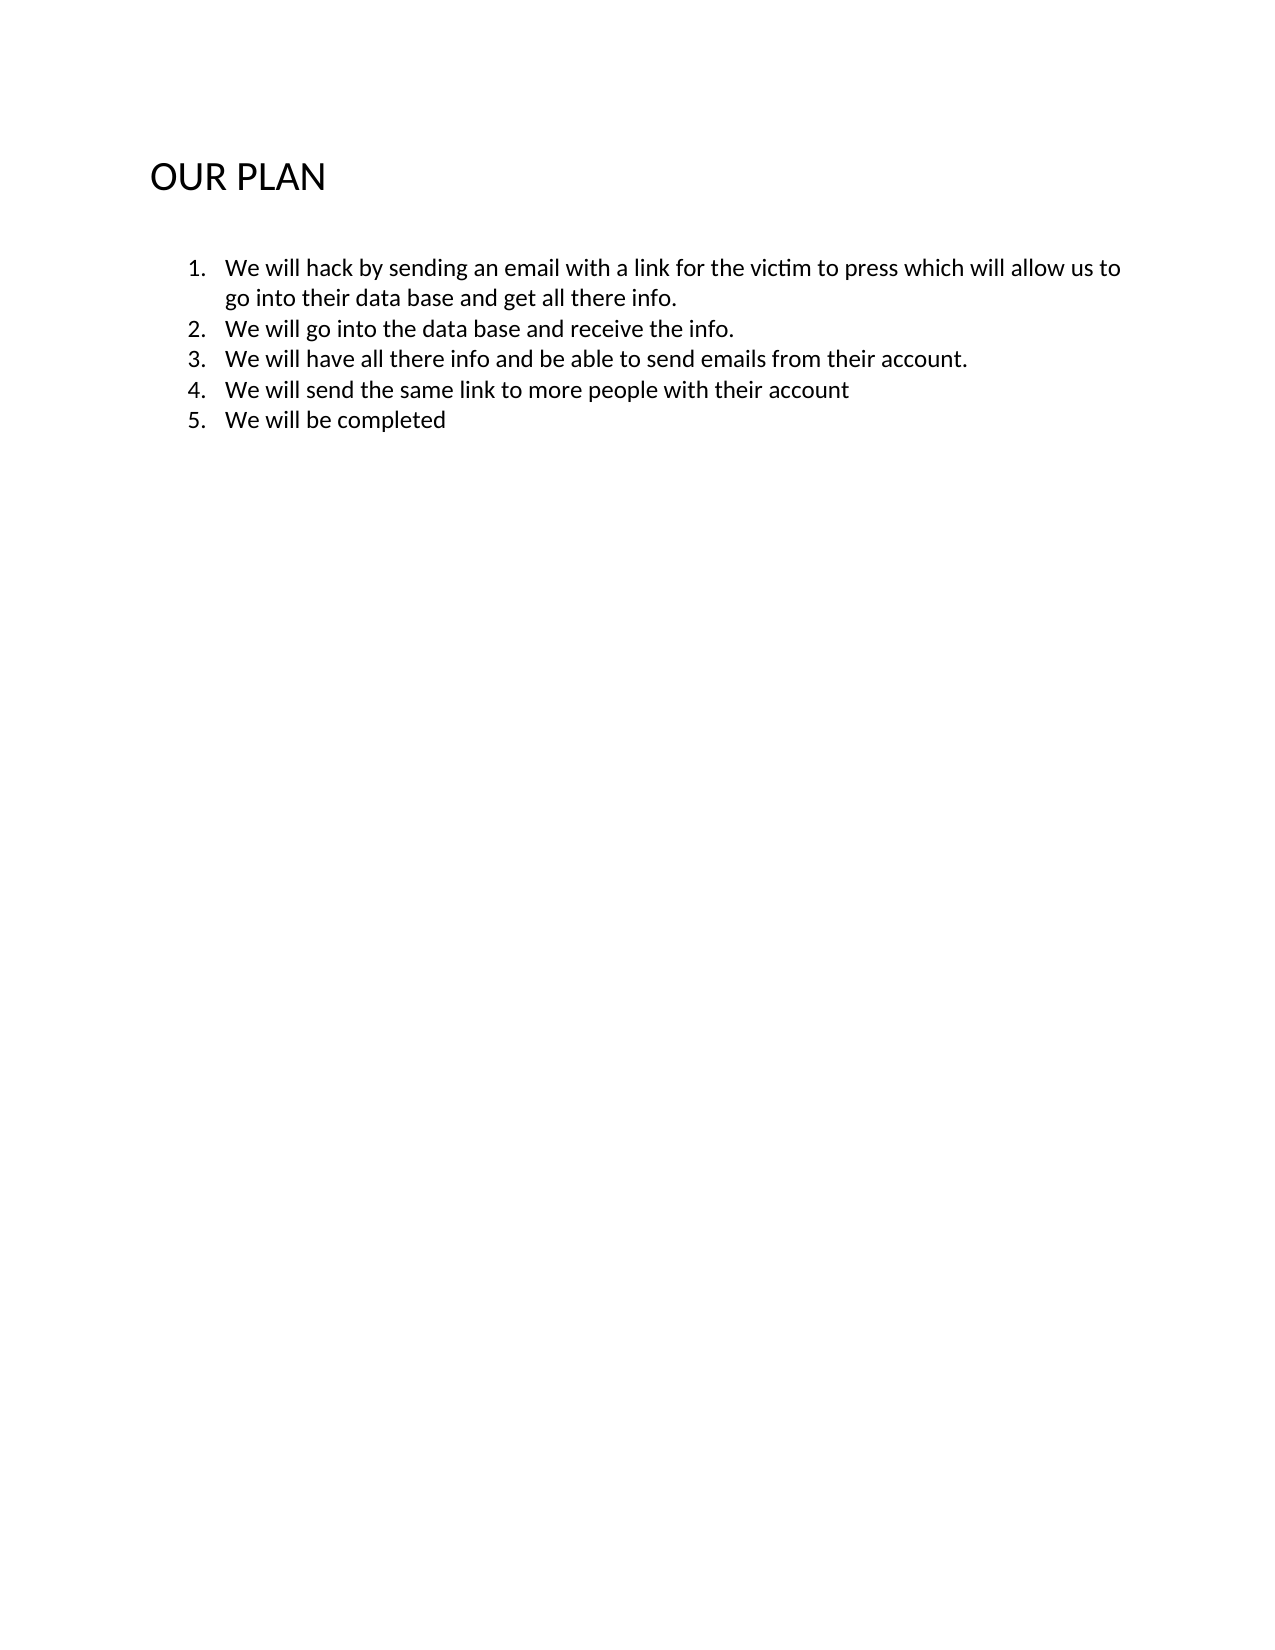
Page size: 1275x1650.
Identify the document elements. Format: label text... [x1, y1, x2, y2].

list We will go into the data base and receive the info. [187, 313, 1125, 343]
list We will have all there info and be able to send emails from their account. [187, 343, 1125, 374]
text OUR PLAN [150, 150, 1125, 201]
list We will be completed [187, 404, 1125, 435]
list We will send the same link to more people with their account [187, 374, 1125, 404]
list We will hack by sending an email with a link for the victim to press which will allow us to go into their data base and get all there info. [187, 252, 1125, 313]
